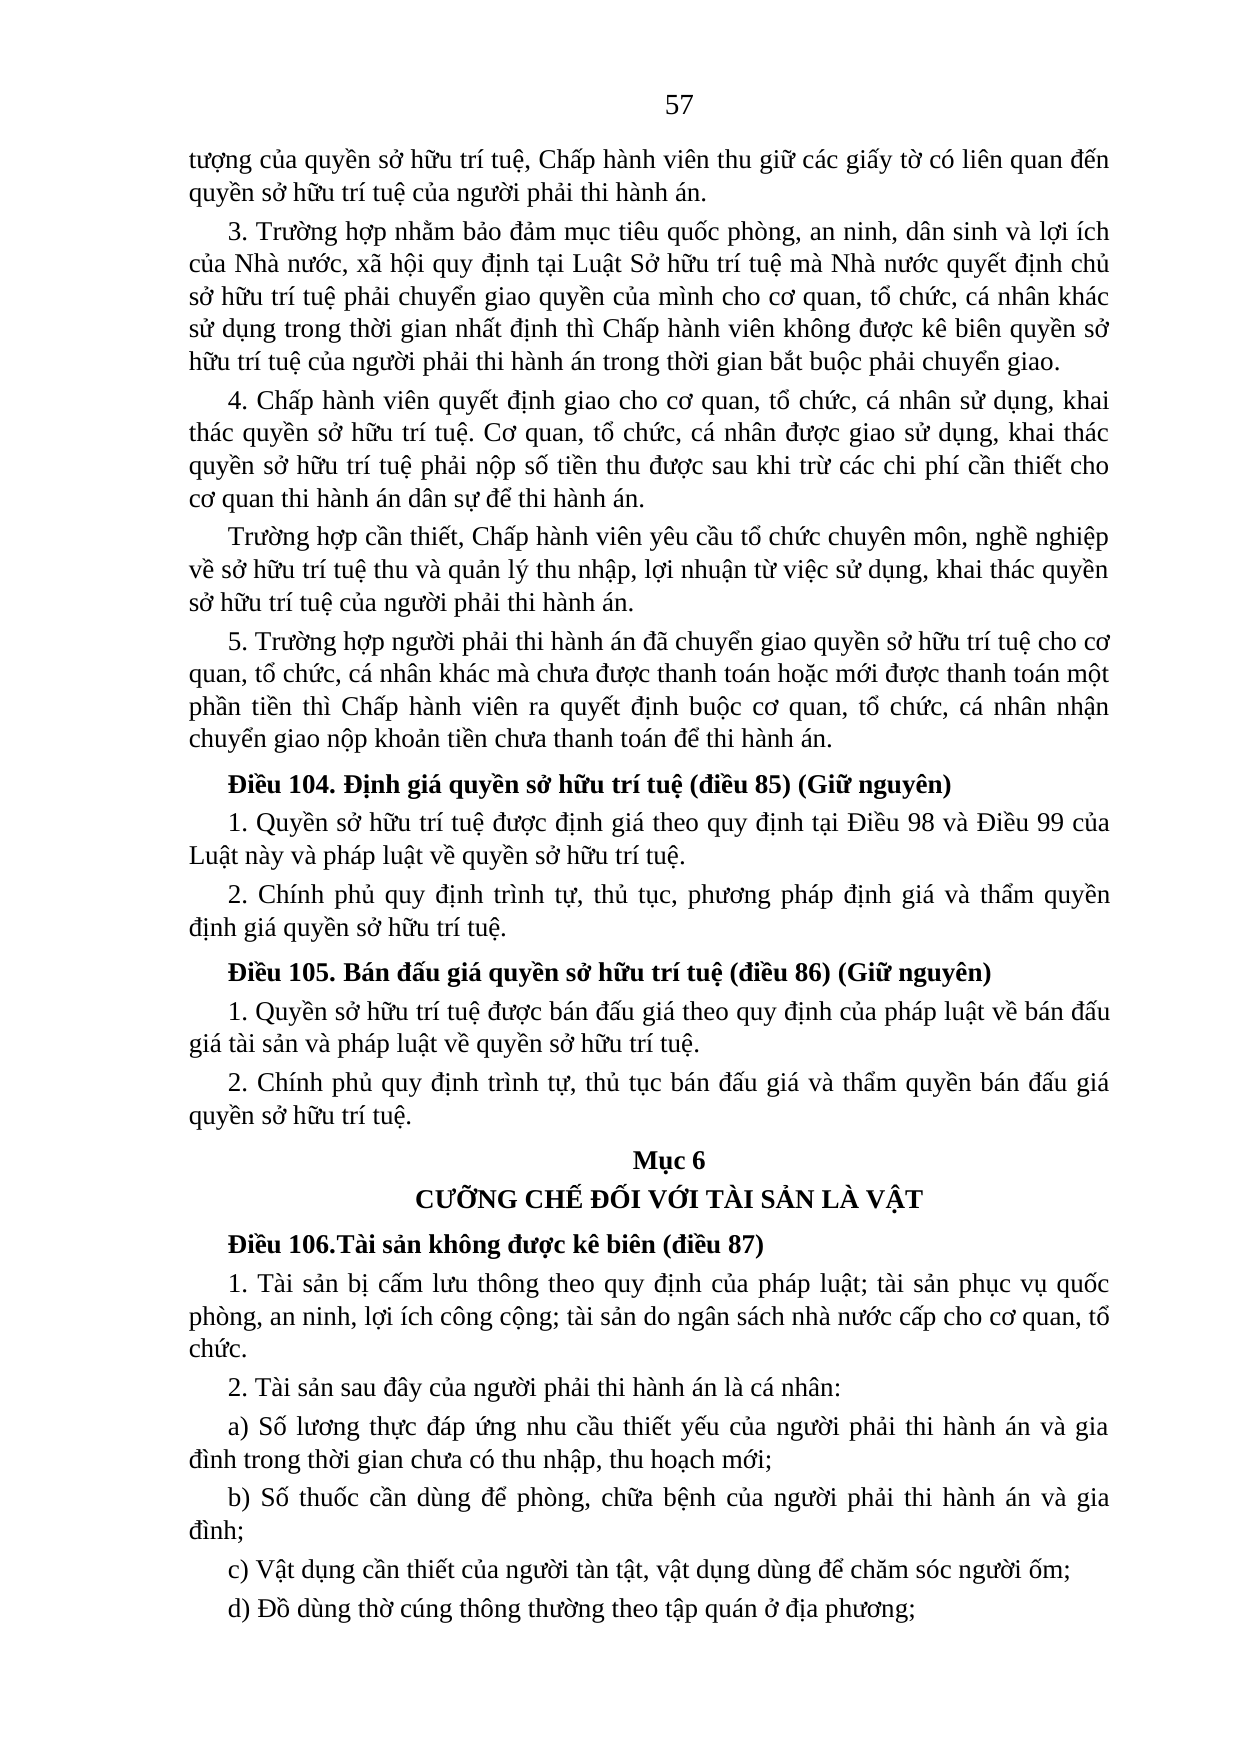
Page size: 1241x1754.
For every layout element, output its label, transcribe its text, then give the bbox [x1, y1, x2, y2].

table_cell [177, 137, 1122, 761]
table_cell Bán đấu giá quyền sở hữu trí tuệ (điều 86) (Giữ nguyên) 1. Quyền sở hữu trí tuệ được bán đấu giá theo quy định của pháp luật về bán đấu giá tài sản và pháp luật về quyền sở hữu trí tuệ. 2. Chính phủ quy định trình tự, thủ tục bán đấu giá và thẩm quyền bán đấu giá quyền sở hữu trí tuệ. [177, 950, 1122, 1138]
table_cell Định giá quyền sở hữu trí tuệ (điều 85) (Giữ nguyên) 1. Quyền sở hữu trí tuệ được định giá theo quy định tại Điều 98 và Điều 99 của Luật này và pháp luật về quyền sở hữu trí tuệ. 2. Chính phủ quy định trình tự, thủ tục, phương pháp định giá và thẩm quyền định giá quyền sở hữu trí tuệ. [177, 761, 1122, 950]
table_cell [177, 1222, 1122, 1631]
table_cell Mục 6 CƯỠNG CHẾ ĐỐI VỚI TÀI SẢN LÀ VẬT [177, 1138, 1122, 1222]
